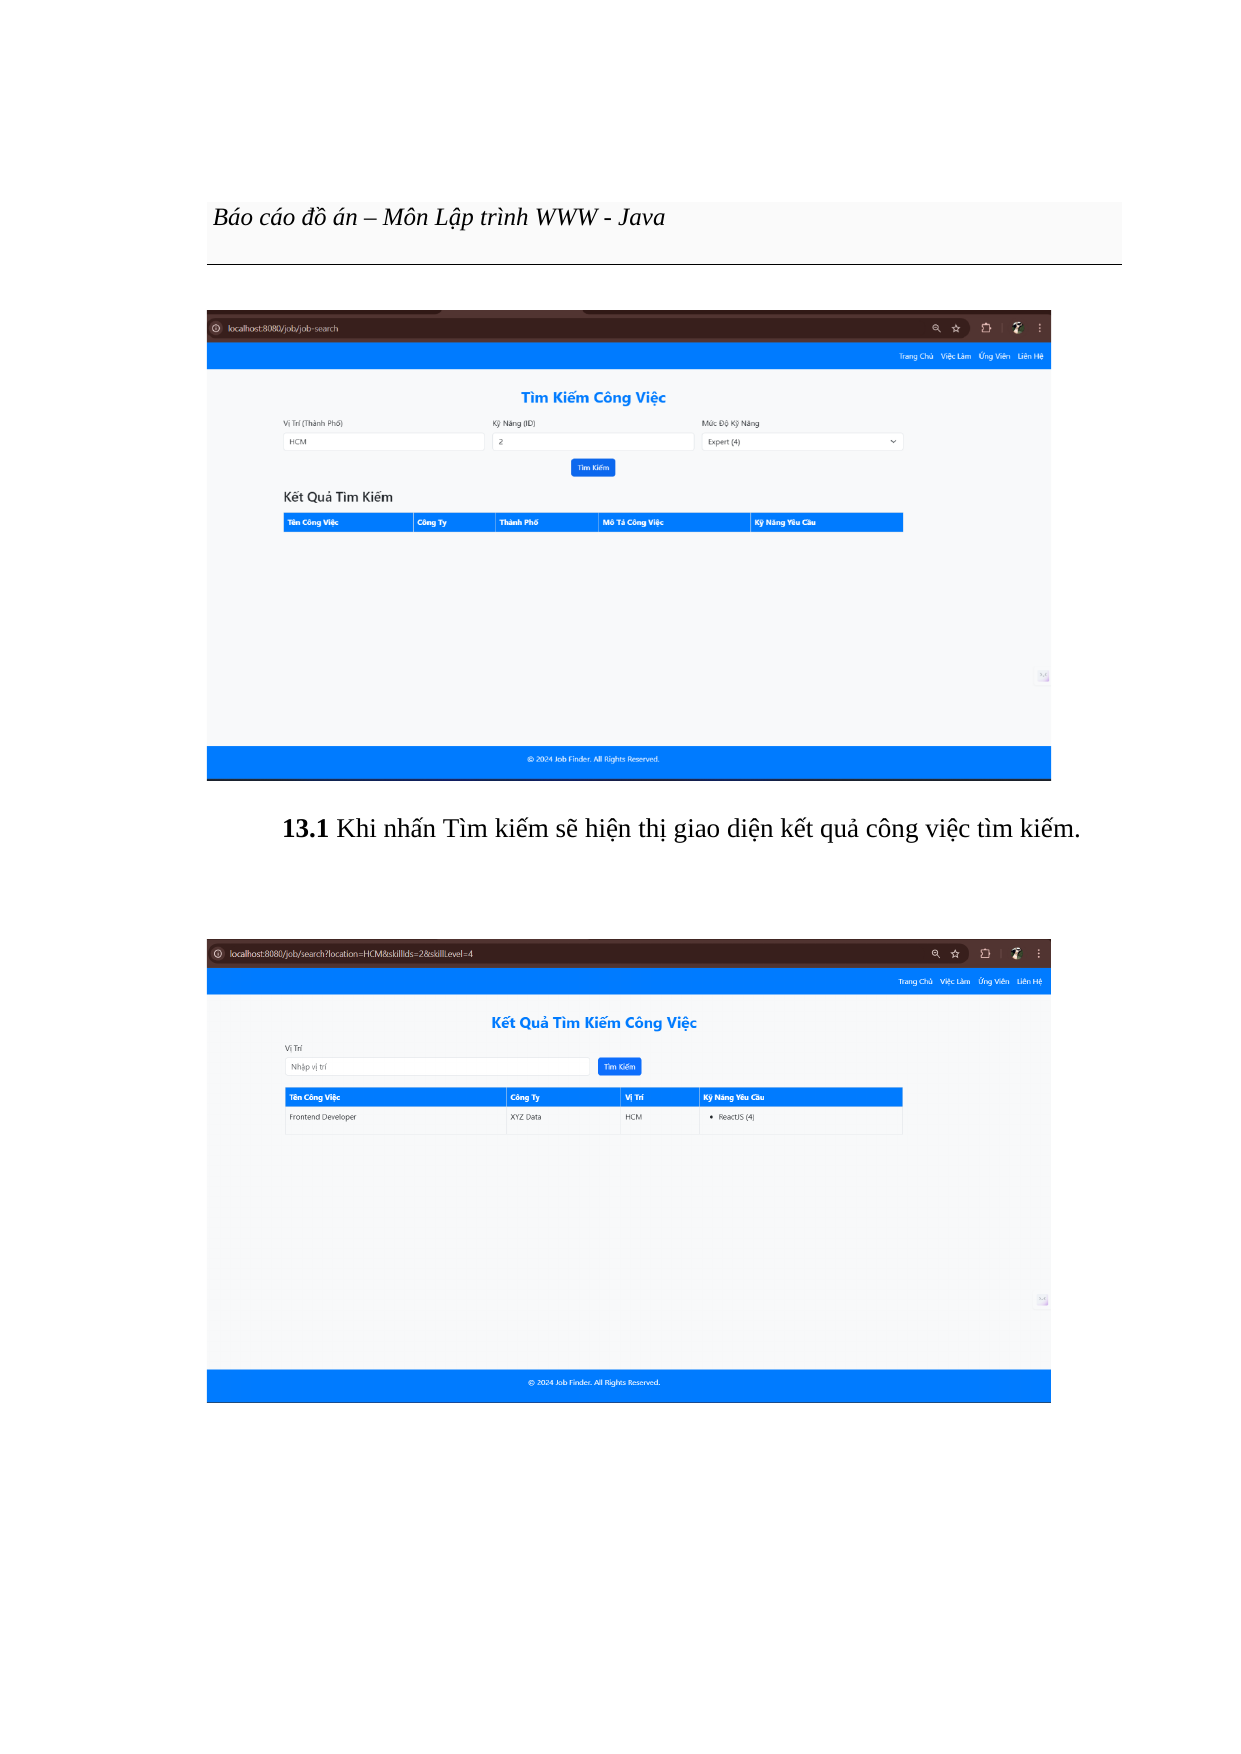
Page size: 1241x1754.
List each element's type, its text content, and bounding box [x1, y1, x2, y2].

picture [206, 310, 1052, 781]
list 13.1 Khi nhấn Tìm kiếm sẽ hiện thị giao diện kết quả công việc tìm kiếm. [207, 812, 1122, 844]
picture [206, 939, 1051, 1403]
